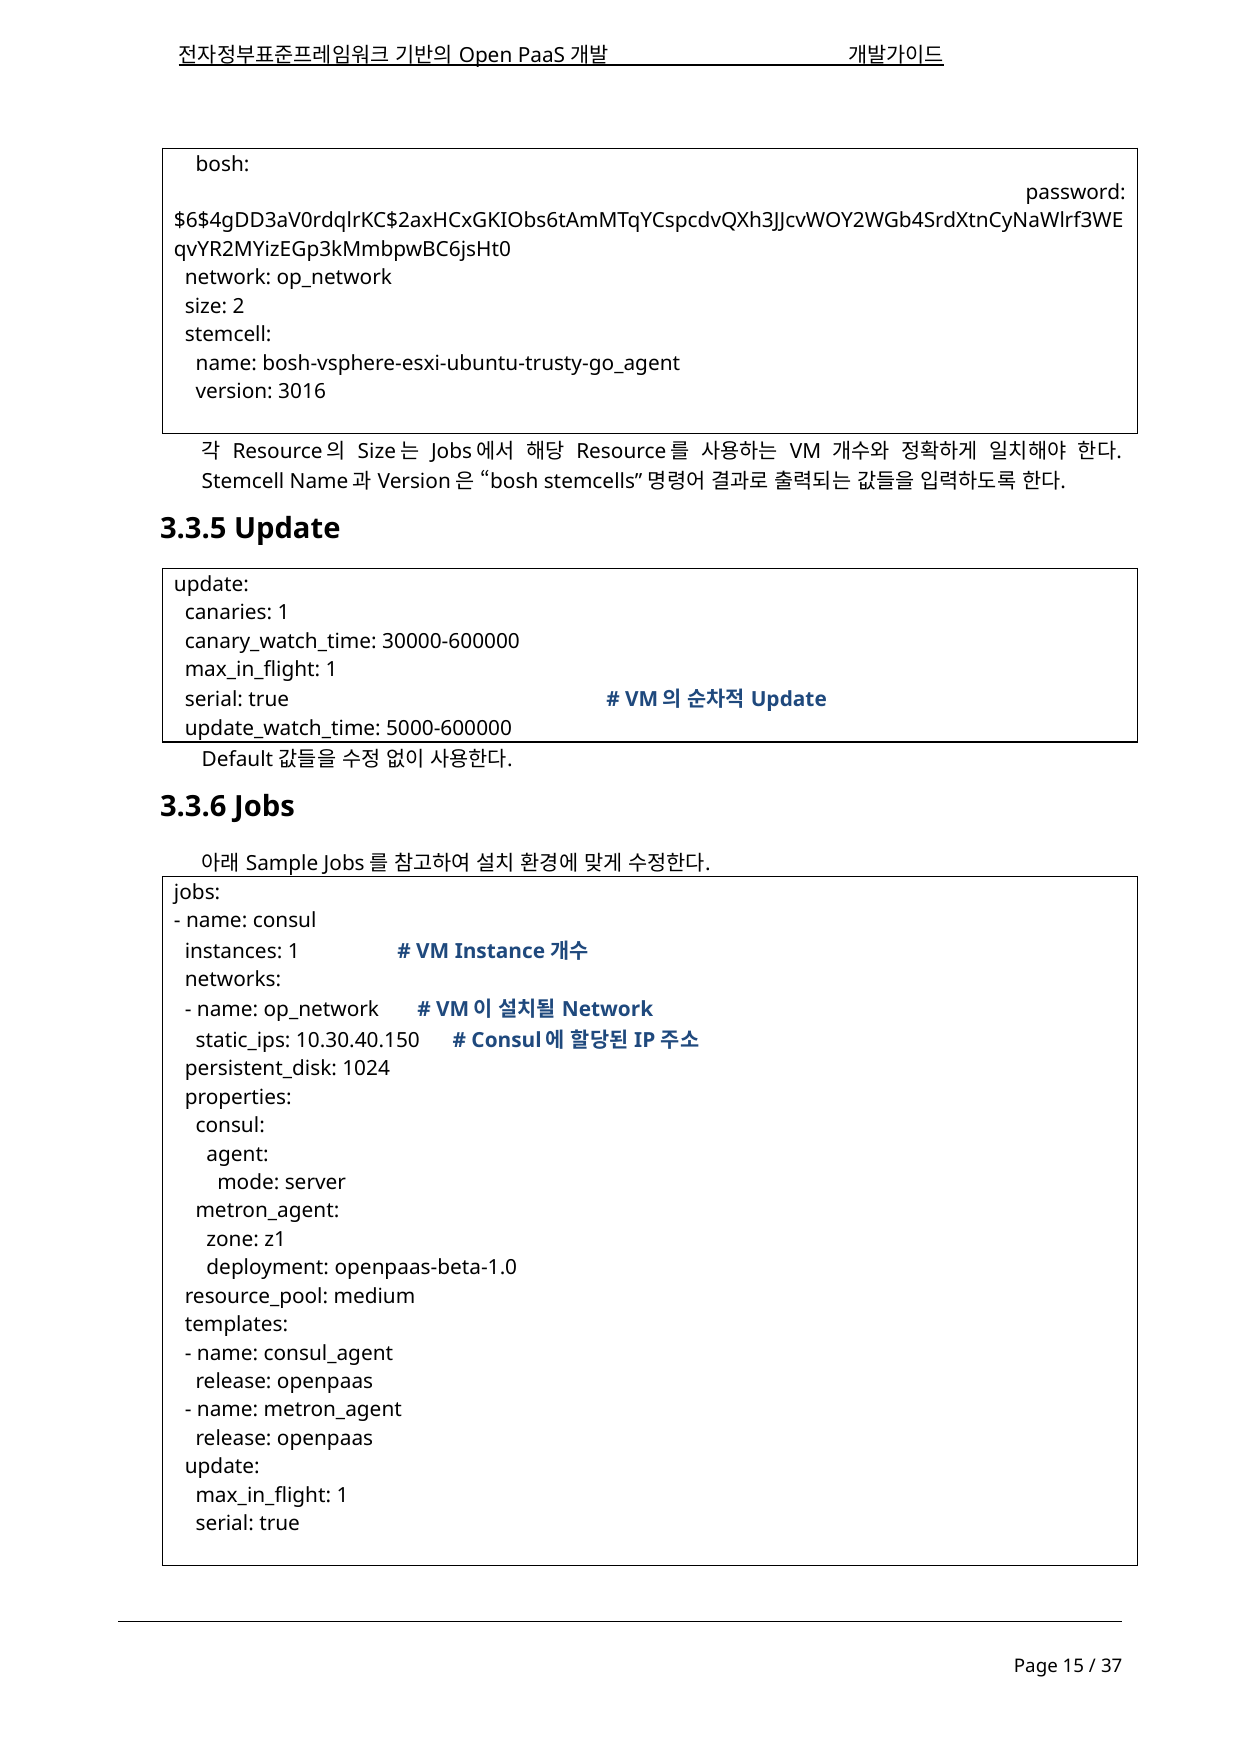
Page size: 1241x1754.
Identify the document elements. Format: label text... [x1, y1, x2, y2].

text 3.3.5 Update [160, 507, 1122, 547]
text 3.3.6 Jobs [160, 785, 1122, 825]
text Default 값들을 수정 없이 사용한다. [118, 742, 1122, 773]
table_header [163, 149, 1137, 433]
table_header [163, 877, 1137, 1565]
text 각 Resource의 Size는 Jobs에서 해당 Resource를 사용하는 VM 개수와 정확하게 일치해야 한다. Stemcell Name과 Version은 “bosh stemcells” 명령어 결과로 출력되는 값들을 입력하도록 한다. [118, 434, 1122, 495]
text 아래 Sample Jobs를 참고하여 설치 환경에 맞게 수정한다. [118, 846, 1122, 876]
table_header update: canaries: 1 canary_watch_time: 30000-600000 max_in_flight: 1 serial: true # VM의 순차적 Update update_watch_time: 5000-600000 [163, 569, 1137, 741]
